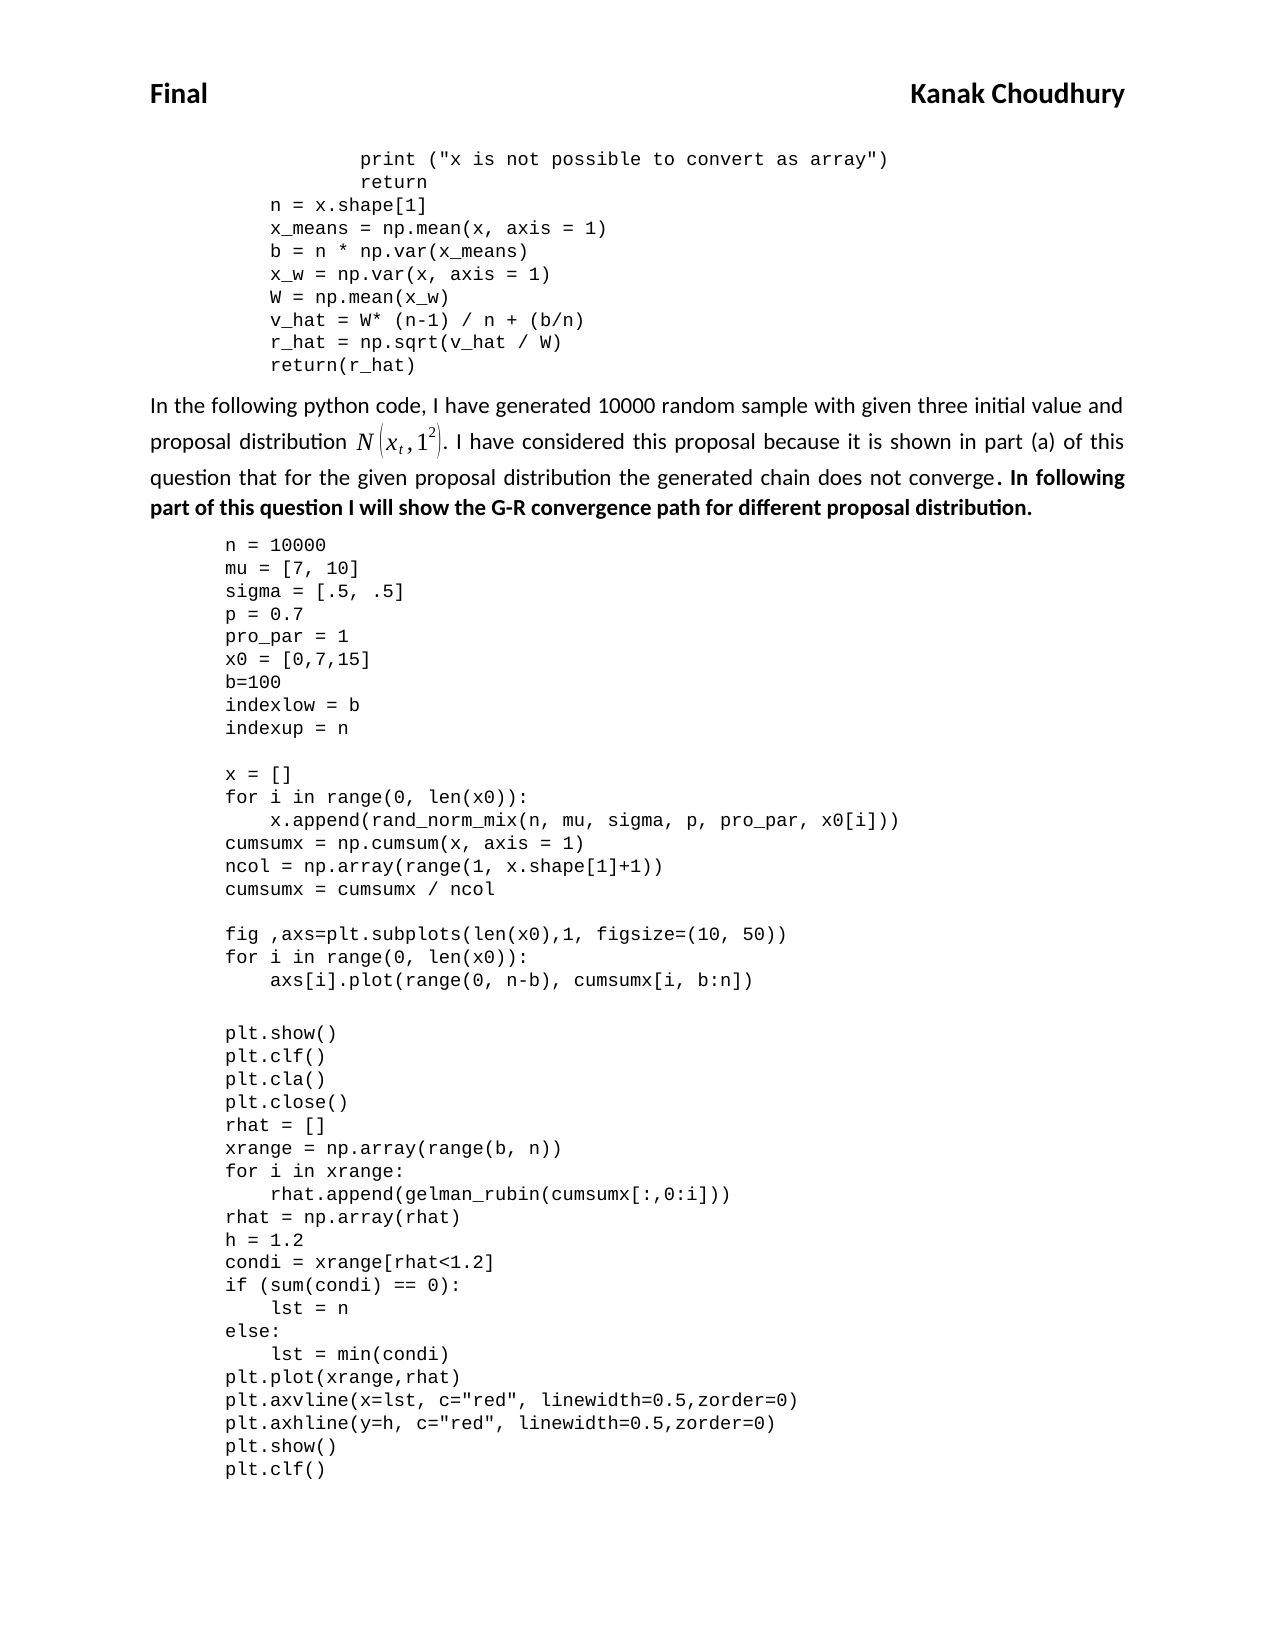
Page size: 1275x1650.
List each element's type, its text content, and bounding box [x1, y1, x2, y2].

text lst = n [225, 1299, 1125, 1320]
text pro_par = 1 [225, 627, 1125, 648]
text fig ,axs=plt.subplots(len(x0),1, figsize=(10, 50)) [225, 925, 1125, 946]
text W = np.mean(x_w) [225, 287, 1125, 309]
text p = 0.7 [225, 604, 1125, 626]
text x.append(rand_norm_mix(n, mu, sigma, p, pro_par, x0[i])) [225, 811, 1125, 832]
text v_hat = W* (n-1) / n + (b/n) [225, 310, 1125, 332]
text plt.axhline(y=h, c="red", linewidth=0.5,zorder=0) [225, 1414, 1125, 1435]
text plt.axvline(x=lst, c="red", linewidth=0.5,zorder=0) [225, 1391, 1125, 1412]
text condi = xrange[rhat<1.2] [225, 1253, 1125, 1274]
text for i in xrange: [225, 1162, 1125, 1183]
text return [225, 173, 1125, 194]
text lst = min(condi) [225, 1345, 1125, 1366]
text sigma = [.5, .5] [225, 581, 1125, 603]
text else: [225, 1322, 1125, 1343]
text n = 10000 [225, 536, 1125, 557]
text x_w = np.var(x, axis = 1) [225, 264, 1125, 286]
text x_means = np.mean(x, axis = 1) [225, 219, 1125, 240]
text return(r_hat) [225, 356, 1125, 377]
text In the following python code, I have generated 10000 random sample with given three initial value and proposal distribution . I have considered this proposal because it is shown in part (a) of this question that for the given proposal distribution the generated chain does not converge. In following part of this question I will show the G-R convergence path for different proposal distribution. [150, 392, 1125, 521]
text indexup = n [225, 719, 1125, 740]
text rhat = np.array(rhat) [225, 1207, 1125, 1229]
text plt.show() [225, 1437, 1125, 1458]
text rhat = [] [225, 1116, 1125, 1137]
text x = [] [225, 765, 1125, 786]
text plt.clf() [225, 1459, 1125, 1481]
text for i in range(0, len(x0)): [225, 948, 1125, 969]
text plt.clf() [225, 1047, 1125, 1068]
text plt.close() [225, 1093, 1125, 1114]
text x0 = [0,7,15] [225, 650, 1125, 671]
text for i in range(0, len(x0)): [225, 788, 1125, 809]
text mu = [7, 10] [225, 558, 1125, 580]
text plt.show() [225, 1024, 1125, 1045]
text ncol = np.array(range(1, x.shape[1]+1)) [225, 856, 1125, 878]
text rhat.append(gelman_rubin(cumsumx[:,0:i])) [225, 1184, 1125, 1206]
text r_hat = np.sqrt(v_hat / W) [225, 333, 1125, 354]
text indexlow = b [225, 696, 1125, 717]
text xrange = np.array(range(b, n)) [225, 1139, 1125, 1160]
text plt.plot(xrange,rhat) [225, 1368, 1125, 1389]
text print ("x is not possible to convert as array") [225, 150, 1125, 171]
text b=100 [225, 673, 1125, 694]
text h = 1.2 [225, 1230, 1125, 1252]
text cumsumx = np.cumsum(x, axis = 1) [225, 833, 1125, 855]
text axs[i].plot(range(0, n-b), cumsumx[i, b:n]) [225, 971, 1125, 992]
text if (sum(condi) == 0): [225, 1276, 1125, 1297]
text cumsumx = cumsumx / ncol [225, 879, 1125, 901]
text b = n * np.var(x_means) [225, 242, 1125, 263]
text n = x.shape[1] [225, 196, 1125, 217]
text plt.cla() [225, 1070, 1125, 1091]
